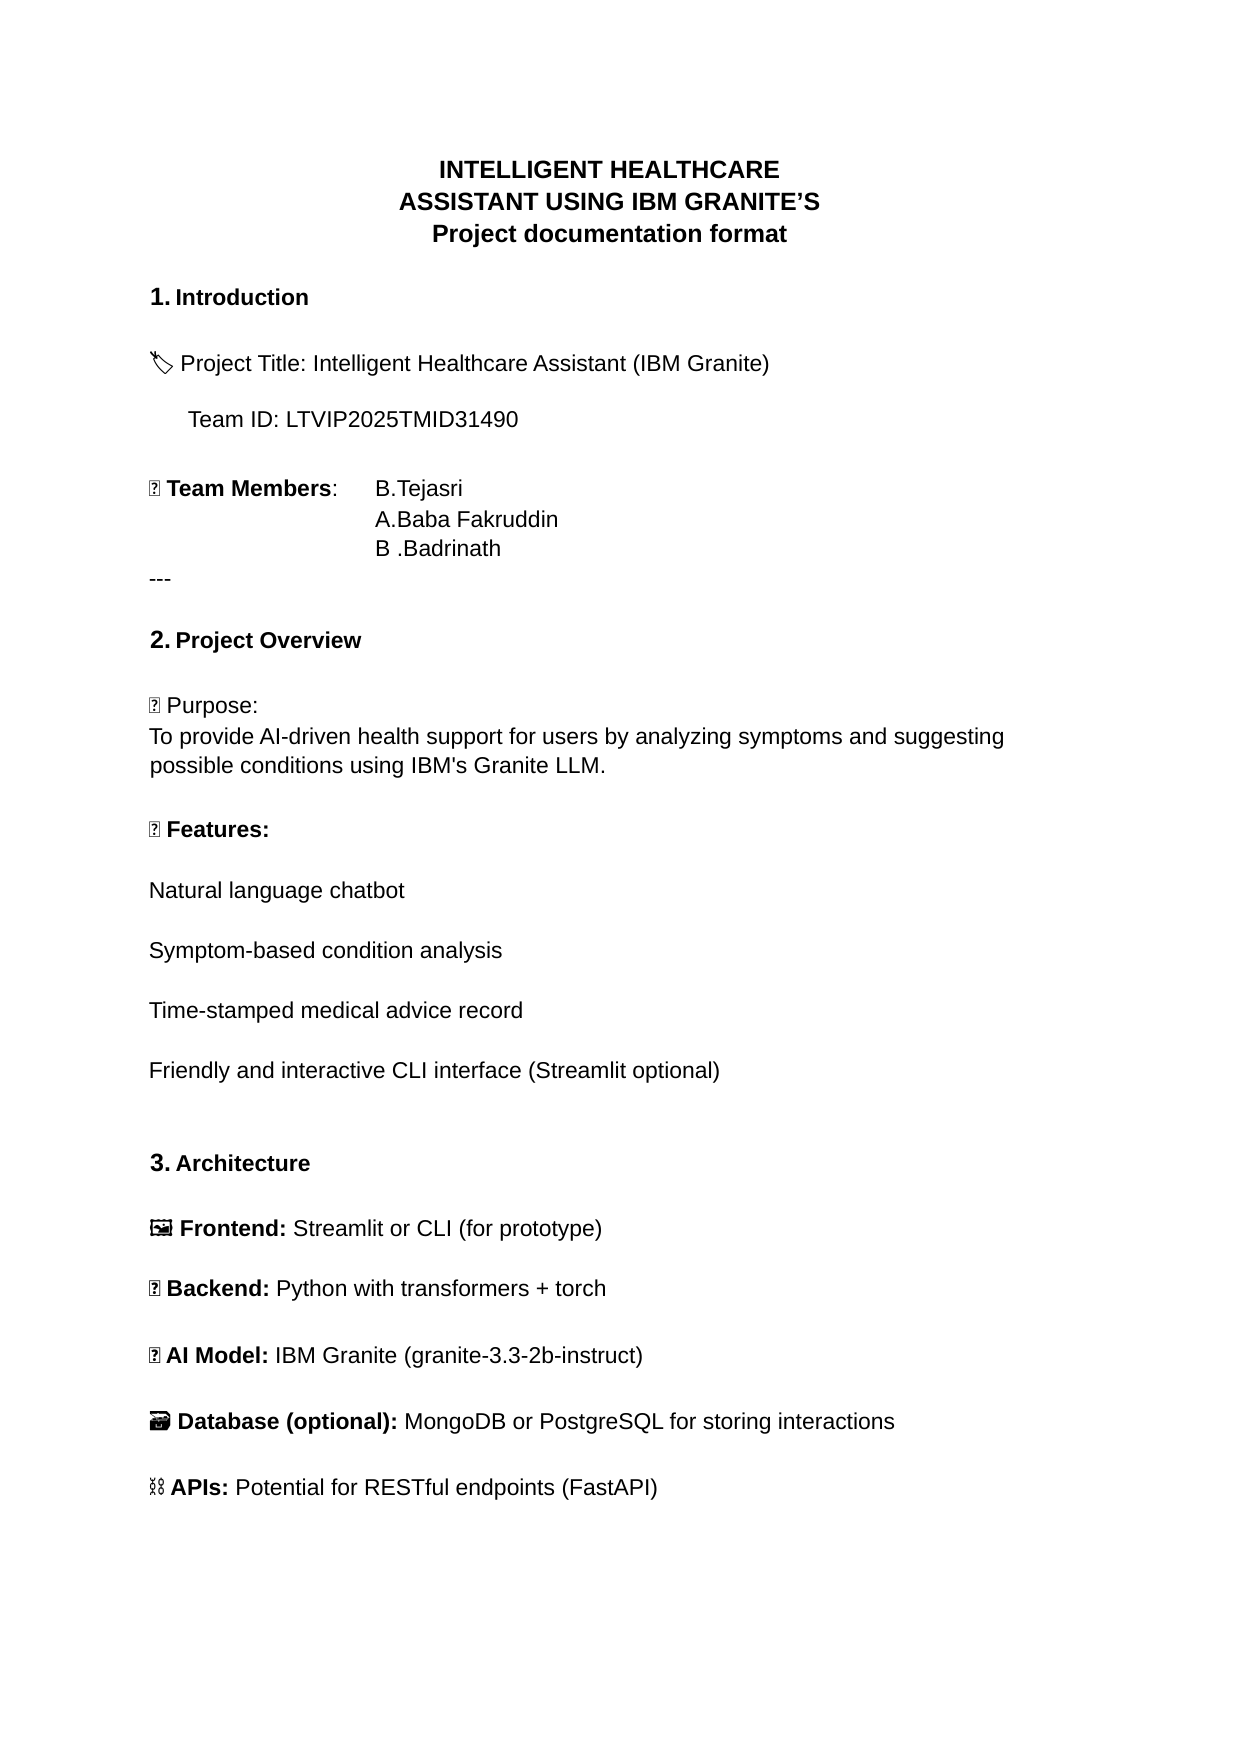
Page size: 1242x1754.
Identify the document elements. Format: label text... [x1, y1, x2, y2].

text 👥 Team Members: B.Tejasri [148, 474, 1071, 502]
text Team ID: LTVIP2025TMID31490 [150, 406, 1071, 432]
text Symptom-based condition analysis [148, 937, 1071, 964]
text Time-stamped medical advice record [148, 997, 1071, 1024]
text A.Baba Fakruddin [148, 506, 1071, 532]
list Architecture [150, 1148, 1071, 1176]
text Project documentation format [148, 219, 1071, 248]
text B .Badrinath [148, 535, 1071, 562]
text Natural language chatbot [148, 877, 1071, 904]
text 🖼 Frontend: Streamlit or CLI (for prototype) [148, 1214, 1071, 1243]
text ASSISTANT USING IBM GRANITE’S [148, 187, 1071, 216]
text 🗃 Database (optional): MongoDB or PostgreSQL for storing interactions [148, 1407, 1071, 1435]
text ✨ Features: [148, 815, 1071, 843]
text INTELLIGENT HEALTHCARE [148, 154, 1071, 183]
list Project Overview [150, 625, 1071, 654]
text --- [148, 565, 1071, 591]
text Friendly and interactive CLI interface (Streamlit optional) [148, 1057, 1071, 1084]
text 🎯 Purpose: [148, 691, 1071, 719]
text 🏷 Project Title: Intelligent Healthcare Assistant (IBM Granite) [148, 349, 1071, 377]
text 🧠 AI Model: IBM Granite (granite-3.3-2b-instruct) [148, 1341, 1071, 1369]
text 🔧 Backend: Python with transformers + torch [148, 1274, 1071, 1303]
text ⛓ APIs: Potential for RESTful endpoints (FastAPI) [148, 1473, 1071, 1501]
text To provide AI-driven health support for users by analyzing symptoms and suggesting possible conditions using IBM's Granite LLM. [148, 723, 1071, 778]
list Introduction [150, 282, 1071, 311]
